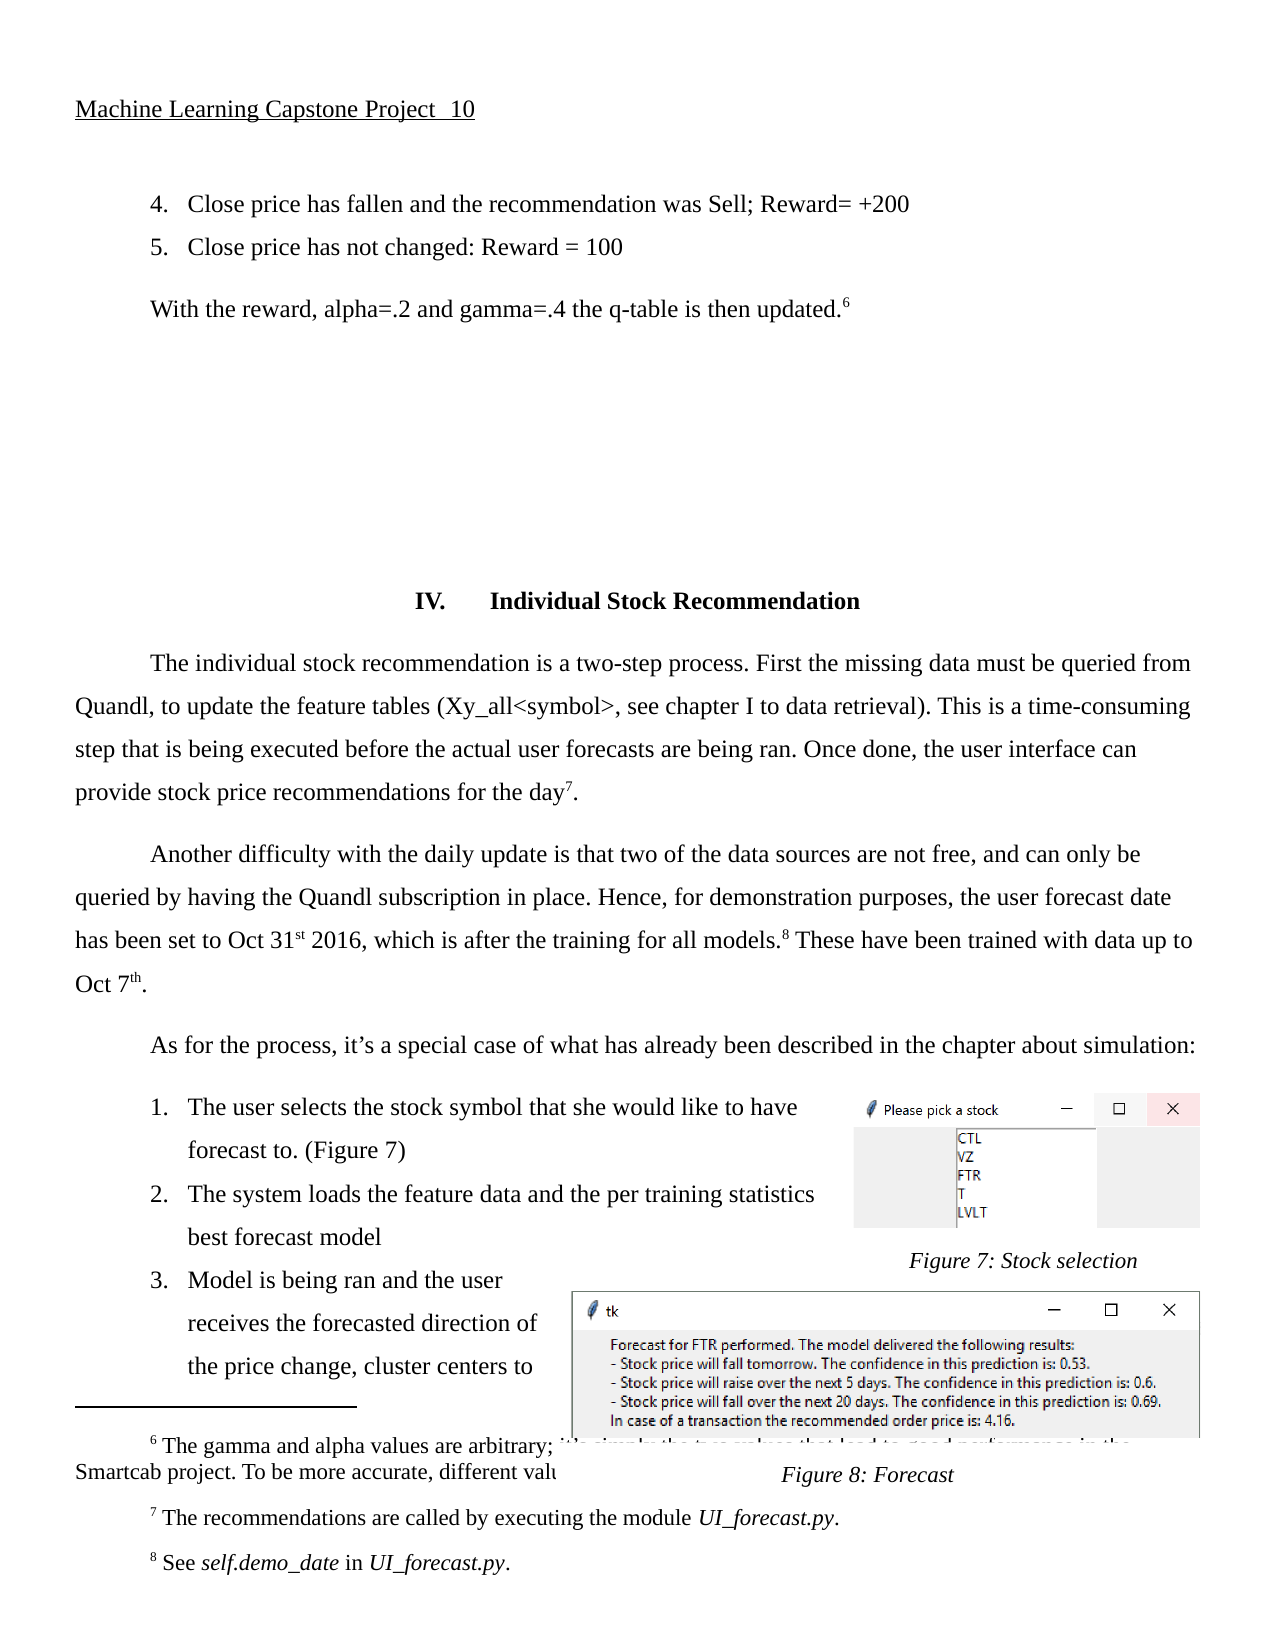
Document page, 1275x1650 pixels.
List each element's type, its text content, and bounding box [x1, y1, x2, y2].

text With the reward, alpha=.2 and gamma=.4 the q-table is then updated. [75, 294, 1200, 322]
list Close price has fallen and the recommendation was Sell; Reward= +200 [150, 189, 1200, 217]
picture [570, 1291, 1200, 1438]
text As for the process, it’s a special case of what has already been described in the chapter about simulation: [75, 1031, 1200, 1059]
list Close price has not changed: Reward = 100 [150, 232, 1200, 261]
text The individual stock recommendation is a two-step process. First the missing data must be queried from Quandl, to update the feature tables (Xy_all<symbol>, see chapter I to data retrieval). This is a time-consuming step that is being executed before the actual user forecasts are being ran. Once done, the user interface can provide stock price recommendations for the day. [75, 648, 1200, 806]
text Another difficulty with the daily update is that two of the data sources are not free, and can only be queried by having the Quandl subscription in place. Hence, for demonstration purposes, the user forecast date has been set to Oct 31st 2016, which is after the training for all models. These have been trained with data up to Oct 7th. [75, 839, 1200, 997]
list The user selects the stock symbol that she would like to have forecast to. (Figure 7) [150, 1092, 1200, 1164]
subtitle Individual Stock Recommendation [75, 586, 1200, 615]
picture [853, 1093, 1200, 1228]
list The system loads the feature data and the per training statistics best forecast model [150, 1179, 853, 1251]
